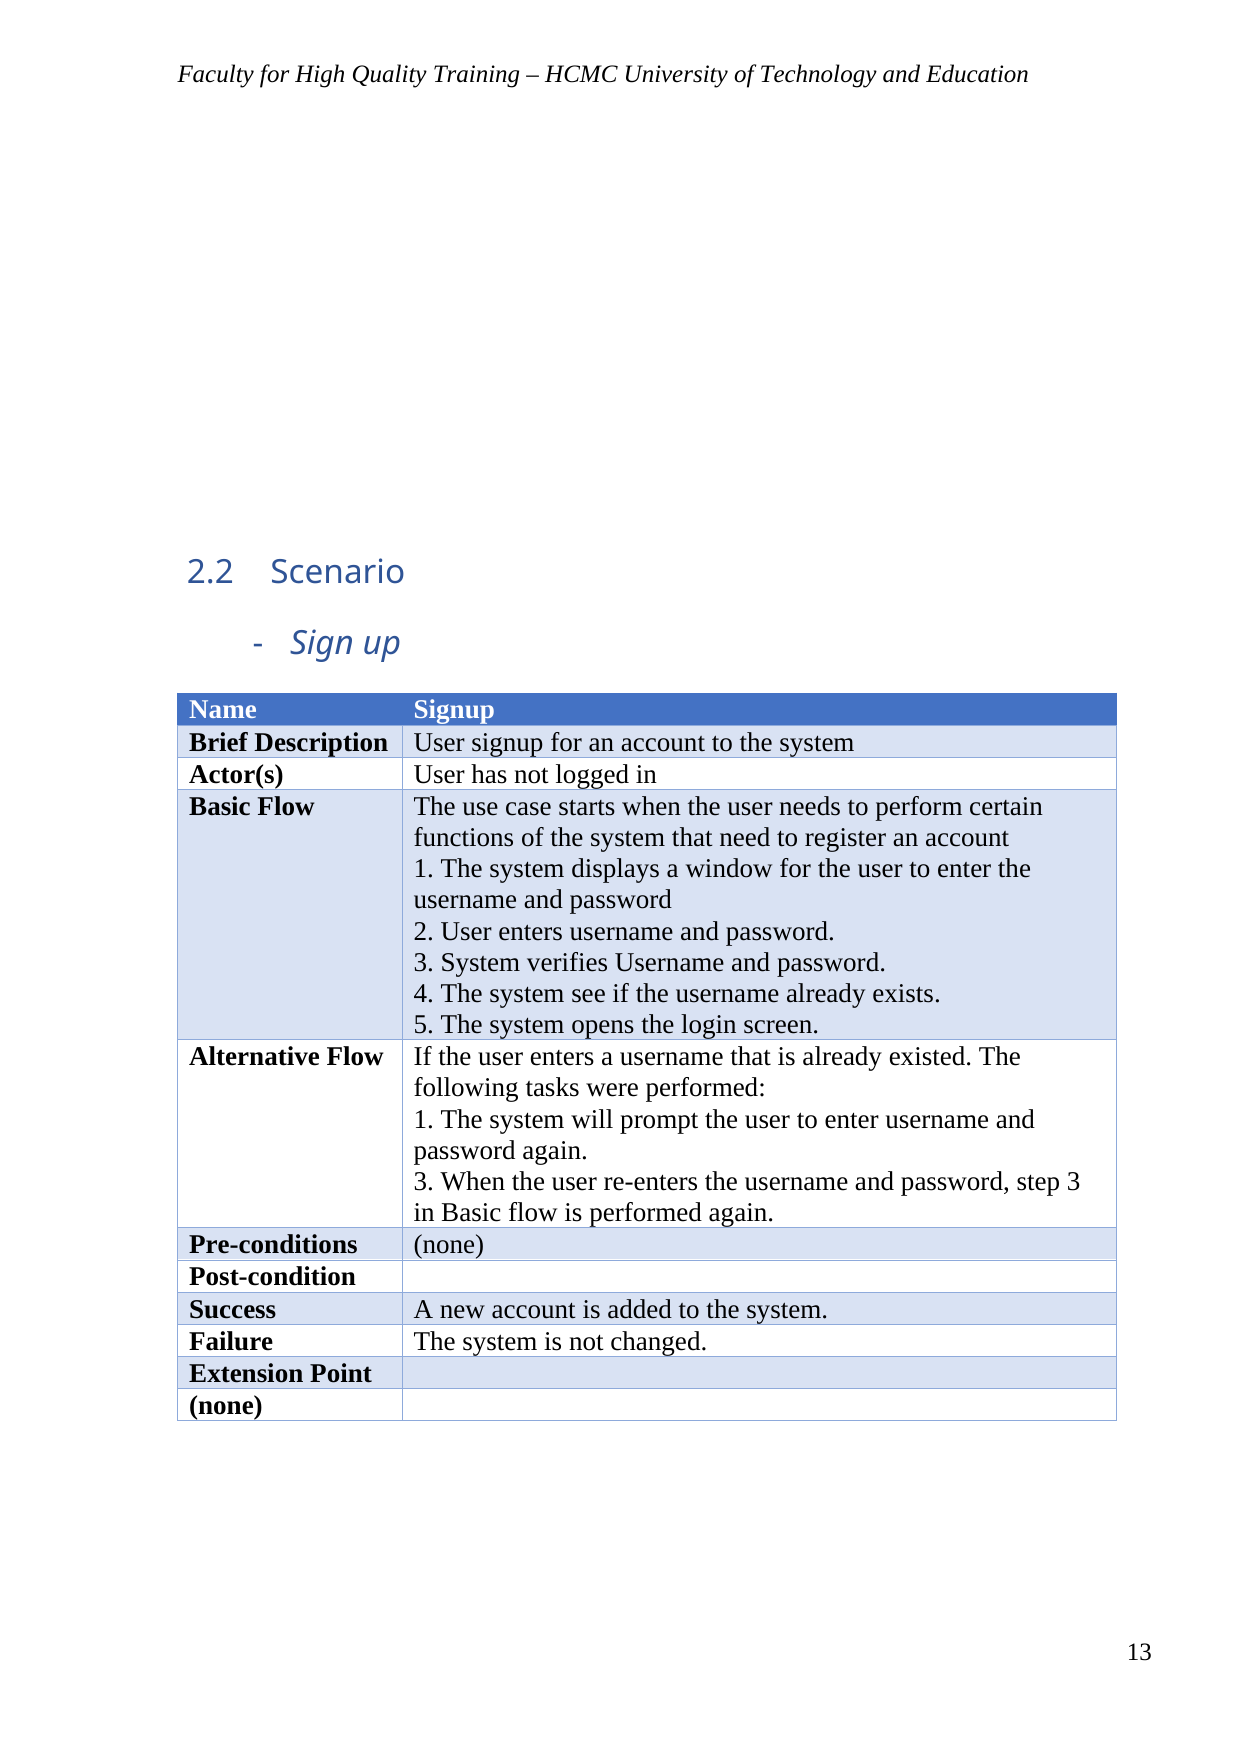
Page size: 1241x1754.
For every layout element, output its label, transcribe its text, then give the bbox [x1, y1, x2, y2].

table_cell Failure [178, 1325, 402, 1356]
table_cell [403, 1357, 1116, 1388]
table_cell (none) [178, 1389, 402, 1420]
table_cell User signup for an account to the system [403, 726, 1116, 757]
table_cell Brief Description [178, 726, 402, 757]
table_cell [403, 1261, 1116, 1292]
table_cell The use case starts when the user needs to perform certain functions of the system that need to register an account 1. The system displays a window for the user to enter the username and password 2. User enters username and password. 3. System verifies Username and password. 4. The system see if the username already exists. 5. The system opens the login screen. [403, 790, 1116, 1039]
table_cell Post-condition [178, 1261, 402, 1292]
table_cell [403, 1389, 1116, 1420]
subtitle Sign up [252, 618, 1152, 664]
table_cell Extension Point [178, 1357, 402, 1388]
table_cell Success [178, 1293, 402, 1324]
table_cell A new account is added to the system. [403, 1293, 1116, 1324]
table_cell (none) [403, 1228, 1116, 1259]
table_header Name [178, 694, 402, 725]
table_header Signup [403, 694, 1116, 725]
table_cell Actor(s) [178, 758, 402, 789]
table_cell The system is not changed. [403, 1325, 1116, 1356]
table_cell If the user enters a username that is already existed. The following tasks were performed: 1. The system will prompt the user to enter username and password again. 3. When the user re-enters the username and password, step 3 in Basic flow is performed again. [403, 1040, 1116, 1227]
table_cell Alternative Flow [178, 1040, 402, 1227]
table_cell User has not logged in [403, 758, 1116, 789]
subtitle Scenario [187, 548, 1152, 593]
table_cell Basic Flow [178, 790, 402, 1039]
table_cell Pre-conditions [178, 1228, 402, 1259]
